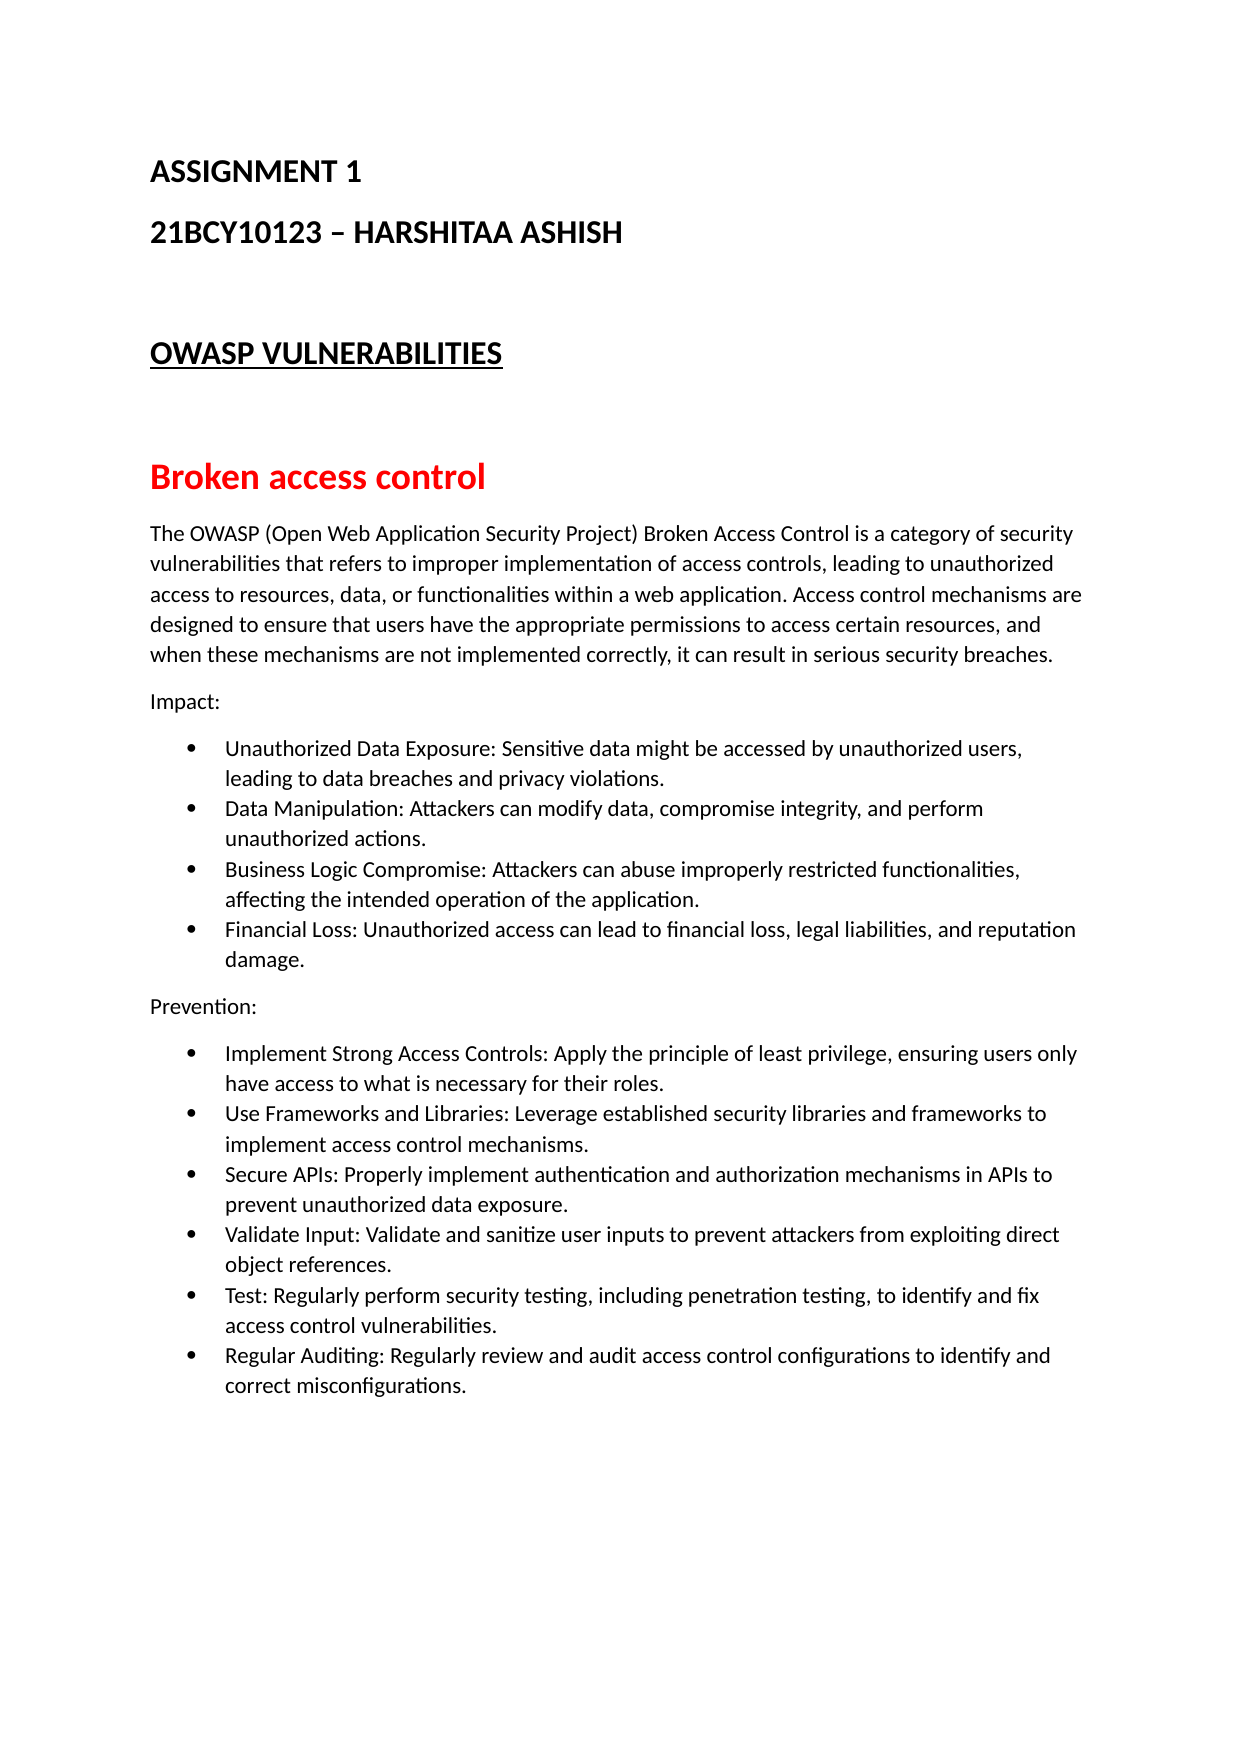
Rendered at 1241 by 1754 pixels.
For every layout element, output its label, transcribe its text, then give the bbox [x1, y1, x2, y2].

text OWASP VULNERABILITIES [150, 332, 1090, 373]
list Financial Loss: Unauthorized access can lead to financial loss, legal liabilities, and reputation damage. [187, 915, 1090, 973]
text Impact: [150, 687, 1090, 715]
list Unauthorized Data Exposure: Sensitive data might be accessed by unauthorized users, leading to data breaches and privacy violations. [187, 734, 1090, 792]
list Regular Auditing: Regularly review and audit access control configurations to identify and correct misconfigurations. [187, 1341, 1090, 1399]
list Validate Input: Validate and sanitize user inputs to prevent attackers from exploiting direct object references. [187, 1220, 1090, 1278]
list Data Manipulation: Attackers can modify data, compromise integrity, and perform unauthorized actions. [187, 794, 1090, 852]
list Business Logic Compromise: Attackers can abuse improperly restricted functionalities, affecting the intended operation of the application. [187, 855, 1090, 913]
text Prevention: [150, 992, 1090, 1020]
text The OWASP (Open Web Application Security Project) Broken Access Control is a category of security vulnerabilities that refers to improper implementation of access controls, leading to unauthorized access to resources, data, or functionalities within a web application. Access control mechanisms are designed to ensure that users have the appropriate permissions to access certain resources, and when these mechanisms are not implemented correctly, it can result in serious security breaches. [150, 519, 1090, 668]
list Test: Regularly perform security testing, including penetration testing, to identify and fix access control vulnerabilities. [187, 1281, 1090, 1339]
text 21BCY10123 – HARSHITAA ASHISH [150, 211, 1090, 251]
list Use Frameworks and Libraries: Leverage established security libraries and frameworks to implement access control mechanisms. [187, 1099, 1090, 1158]
text Broken access control [150, 453, 1090, 499]
list Secure APIs: Properly implement authentication and authorization mechanisms in APIs to prevent unauthorized data exposure. [187, 1160, 1090, 1218]
list Implement Strong Access Controls: Apply the principle of least privilege, ensuring users only have access to what is necessary for their roles. [187, 1039, 1090, 1097]
text ASSIGNMENT 1 [150, 150, 1090, 191]
